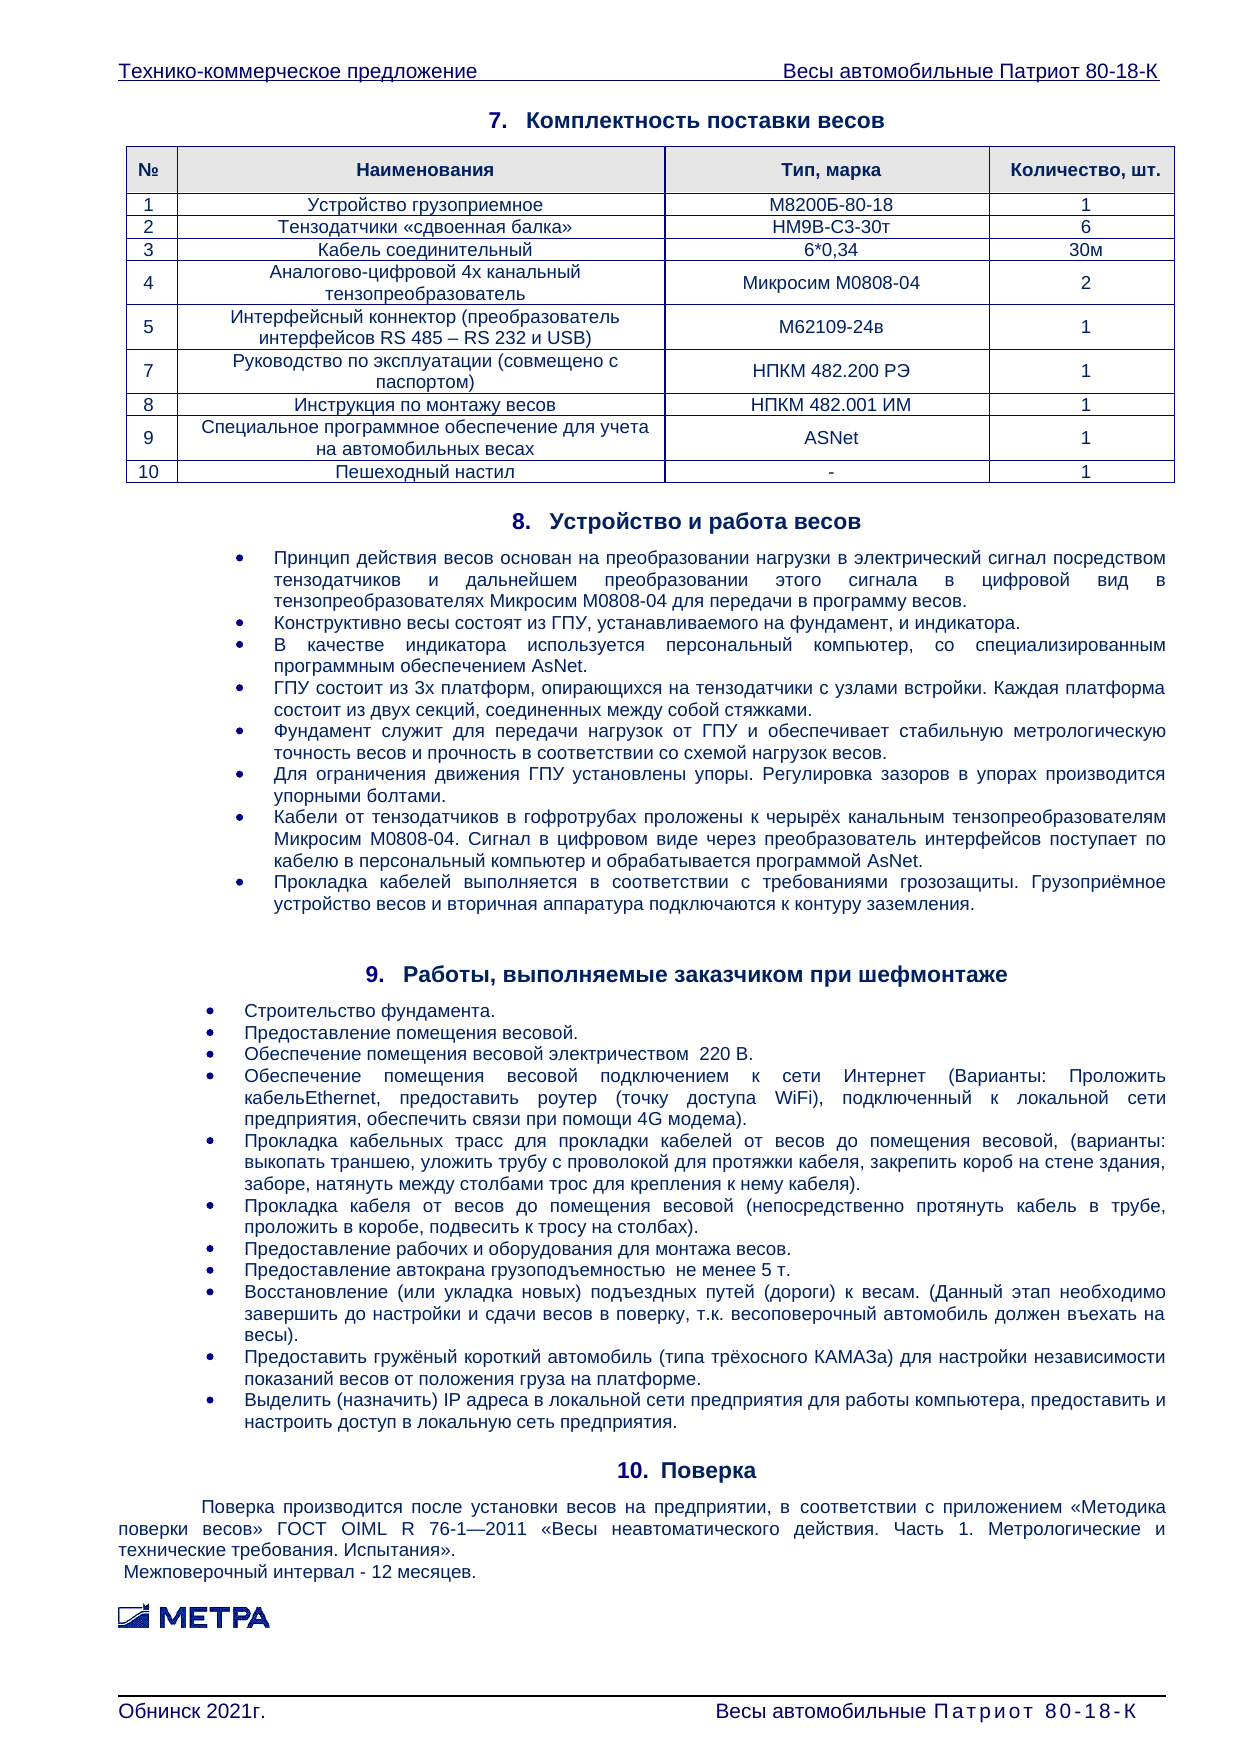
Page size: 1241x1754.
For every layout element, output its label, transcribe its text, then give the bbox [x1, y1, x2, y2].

subtitle Поверка производится после установки весов на предприятии, в соответствии с приложением «Методика поверки весов» ГОСТ OIML R 76-1—2011 «Весы неавтоматического действия. Часть 1. Метрологические и технические требования. Испытания». [118, 1496, 1166, 1561]
table_cell 6*0,34 [666, 239, 989, 260]
list Обеспечение помещения весовой подключением к сети Интернет (Варианты: Проложить кабельEthernet, предоставить роутер (точку доступа WiFi), подключенный к локальной сети предприятия, обеспечить связи при помощи 4G модема). [207, 1065, 1166, 1129]
list Устройство и работа весов [207, 508, 1166, 534]
list В качестве индикатора используется персональный компьютер, со специализированным программным обеспечением AsNet. [236, 633, 1166, 677]
table_header Количество, шт. [990, 147, 1174, 192]
table_cell 1 [127, 194, 177, 215]
table_cell 1 [990, 350, 1174, 393]
table_cell 10 [127, 461, 177, 482]
list Строительство фундамента. [207, 1000, 1166, 1021]
table_cell Пешеходный настил [178, 461, 664, 482]
table_cell 1 [990, 305, 1174, 348]
picture [118, 1603, 270, 1628]
table_cell 1 [990, 394, 1174, 415]
list Прокладка кабеля от весов до помещения весовой (непосредственно протянуть кабель в трубе, проложить в коробе, подвесить к тросу на столбах). [207, 1194, 1166, 1238]
table_cell 6 [990, 216, 1174, 238]
list Конструктивно весы состоят из ГПУ, устанавливаемого на фундамент, и индикатора. [236, 612, 1166, 633]
list Поверка [207, 1457, 1166, 1483]
table_cell НПКМ 482.200 РЭ [666, 350, 989, 393]
list Предоставление автокрана грузоподъемностью не менее 5 т. [207, 1259, 1166, 1281]
table_cell 1 [990, 416, 1174, 459]
list Предоставление рабочих и оборудования для монтажа весов. [207, 1238, 1166, 1259]
table_cell Руководство по эксплуатации (совмещено с паспортом) [178, 350, 664, 393]
table_cell 2 [127, 216, 177, 238]
list Работы, выполняемые заказчиком при шефмонтаже [207, 961, 1166, 987]
list ГПУ состоит из 3х платформ, опирающихся на тензодатчики с узлами встройки. Каждая платформа состоит из двух секций, соединенных между собой стяжками. [236, 677, 1166, 720]
subtitle Комплектность поставки весов [207, 107, 1166, 133]
list Предоставление помещения весовой. [207, 1021, 1166, 1043]
table_cell Интерфейсный коннектор (преобразователь интерфейсов RS 485 – RS 232 и USB) [178, 305, 664, 348]
table_cell 2 [990, 261, 1174, 304]
list Восстановление (или укладка новых) подъездных путей (дороги) к весам. (Данный этап необходимо завершить до настройки и сдачи весов в поверку, т.к. весоповерочный автомобиль должен въехать на весы). [207, 1281, 1166, 1346]
list Фундамент служит для передачи нагрузок от ГПУ и обеспечивает стабильную метрологическую точность весов и прочность в соответствии со схемой нагрузок весов. [236, 720, 1166, 763]
table_cell Инструкция по монтажу весов [178, 394, 664, 415]
list Прокладка кабельных трасс для прокладки кабелей от весов до помещения весовой, (варианты: выкопать траншею, уложить трубу с проволокой для протяжки кабеля, закрепить короб на стене здания, заборе, натянуть между столбами трос для крепления к нему кабеля). [207, 1129, 1166, 1194]
table_cell М8200Б-80-18 [666, 194, 989, 215]
table_cell 5 [127, 305, 177, 348]
table_header № [127, 147, 177, 192]
list Выделить (назначить) IP адреса в локальной сети предприятия для работы компьютера, предоставить и настроить доступ в локальную сеть предприятия. [207, 1389, 1166, 1432]
table_header Тип, марка [666, 147, 989, 192]
table_cell Кабель соединительный [178, 239, 664, 260]
table_cell Специальное программное обеспечение для учета на автомобильных весах [178, 416, 664, 459]
list Прокладка кабелей выполняется в соответствии с требованиями грозозащиты. Грузоприёмное устройство весов и вторичная аппаратура подключаются к контуру заземления. [236, 871, 1166, 914]
table_cell Устройство грузоприемное [178, 194, 664, 215]
table_cell 8 [127, 394, 177, 415]
table_header Наименования [178, 147, 664, 192]
table_cell 3 [127, 239, 177, 260]
subtitle Межповерочный интервал - 12 месяцев. [118, 1561, 1166, 1582]
table_cell HM9B-С3-30т [666, 216, 989, 238]
table_cell Микросим М0808-04 [666, 261, 989, 304]
list Для ограничения движения ГПУ установлены упоры. Регулировка зазоров в упорах производится упорными болтами. [236, 763, 1166, 806]
table_cell 1 [990, 194, 1174, 215]
table_cell 4 [127, 261, 177, 304]
table_cell - [666, 461, 989, 482]
table_cell Аналогово-цифровой 4х канальный тензопреобразователь [178, 261, 664, 304]
table_cell 9 [127, 416, 177, 459]
table_cell 1 [990, 461, 1174, 482]
table_cell М62109-24в [666, 305, 989, 348]
table_cell НПКМ 482.001 ИМ [666, 394, 989, 415]
table_cell Тензодатчики «сдвоенная балка» [178, 216, 664, 238]
table_cell 30м [990, 239, 1174, 260]
list Предоставить гружёный короткий автомобиль (типа трёхосного КАМАЗа) для настройки независимости показаний весов от положения груза на платформе. [207, 1346, 1166, 1389]
table_cell ASNet [666, 416, 989, 459]
table_cell 7 [127, 350, 177, 393]
list Кабели от тензодатчиков в гофротрубах проложены к черырёх канальным тензопреобразователям Микросим М0808-04. Сигнал в цифровом виде через преобразователь интерфейсов поступает по кабелю в персональный компьютер и обрабатывается программой AsNet. [236, 806, 1166, 871]
list Принцип действия весов основан на преобразовании нагрузки в электрический сигнал посредством тензодатчиков и дальнейшем преобразовании этого сигнала в цифровой вид в тензопреобразователях Микросим М0808-04 для передачи в программу весов. [236, 547, 1166, 612]
list Обеспечение помещения весовой электричеством 220 В. [207, 1043, 1166, 1065]
